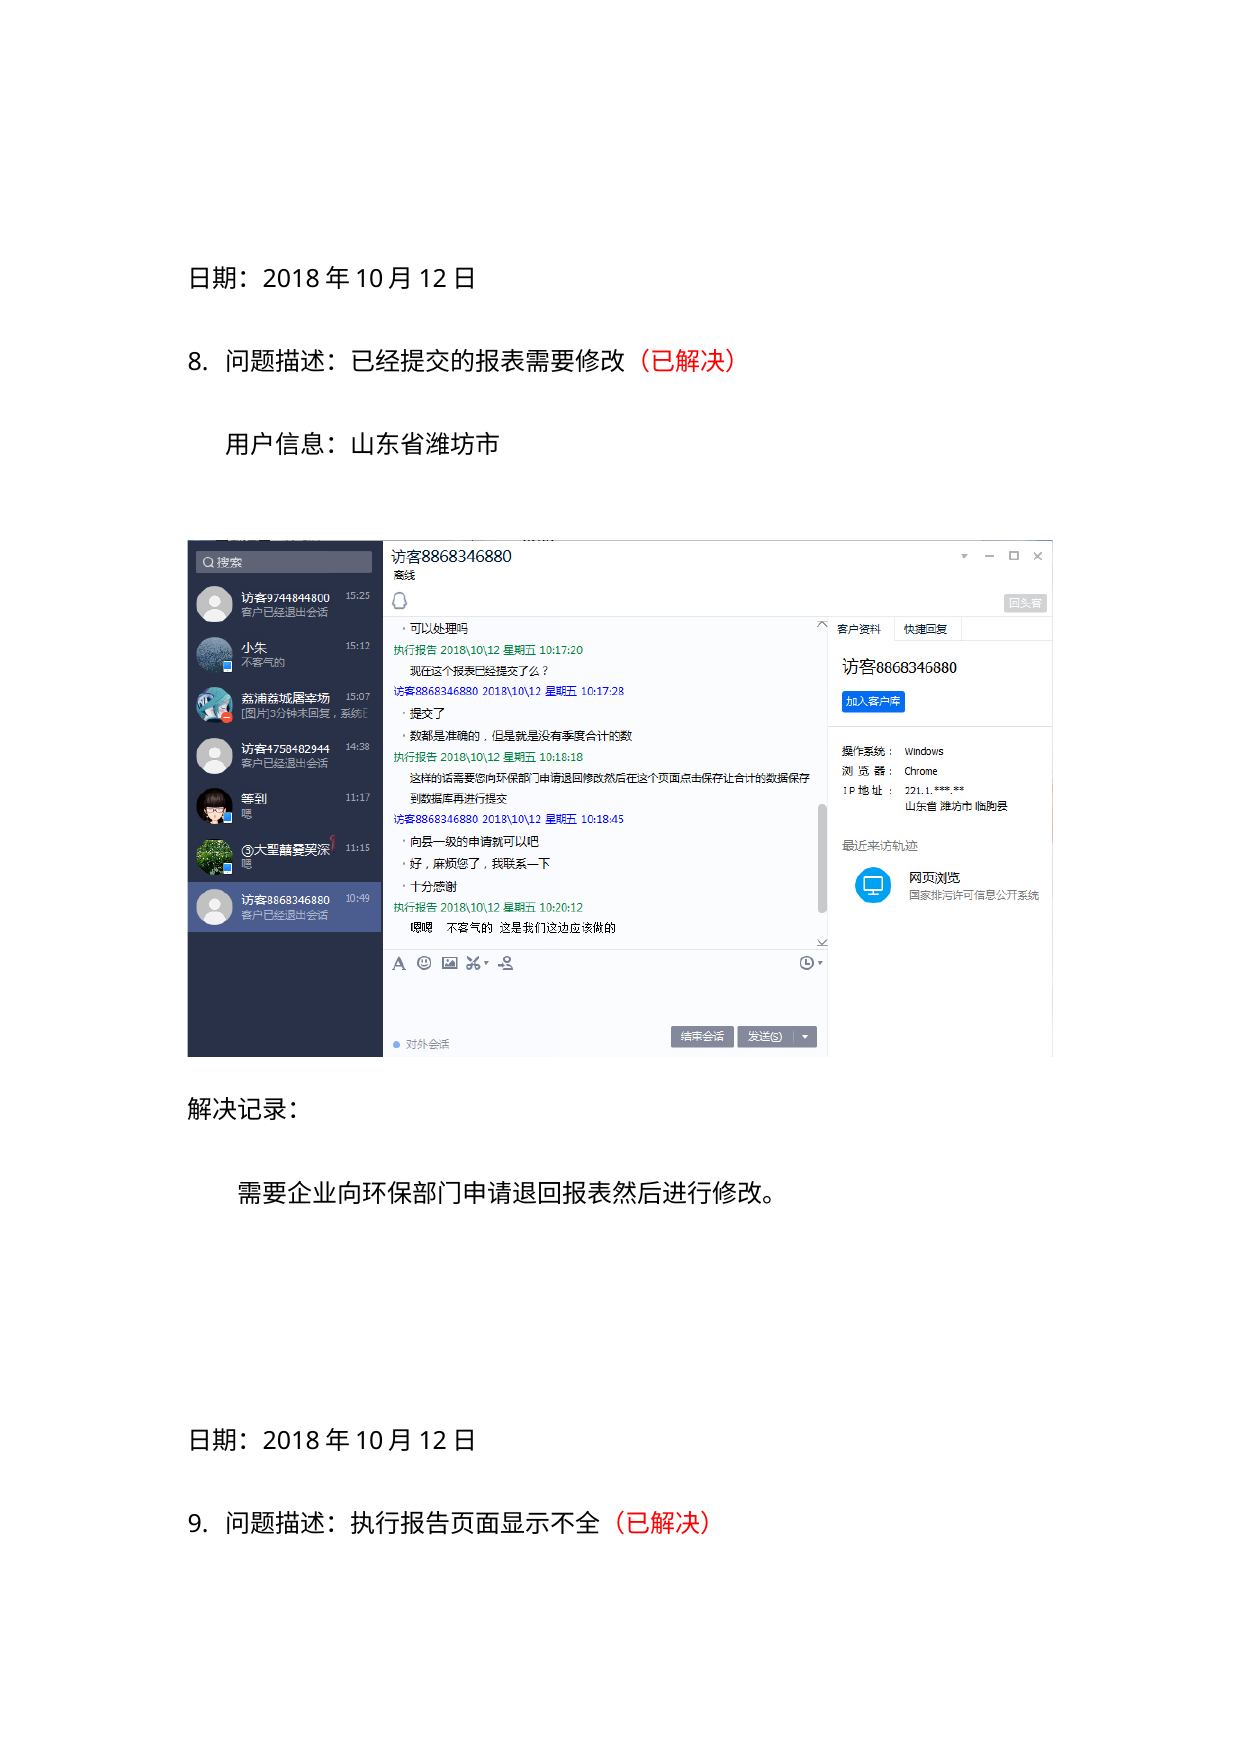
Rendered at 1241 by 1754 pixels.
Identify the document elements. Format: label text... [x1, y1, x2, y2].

text 需要企业向环保部门申请退回报表然后进行修改。 [187, 1159, 1053, 1224]
subtitle 日期：2018年10月12日 [187, 1406, 1053, 1471]
picture [187, 540, 1053, 1057]
list 问题描述：已经提交的报表需要修改（已解决） [187, 327, 1053, 392]
list 问题描述：执行报告页面显示不全（已解决） [187, 1489, 1053, 1554]
text 解决记录： [187, 1076, 1053, 1141]
subtitle 日期：2018年10月12日 [187, 244, 1053, 309]
list 用户信息：山东省潍坊市 [225, 410, 1053, 475]
